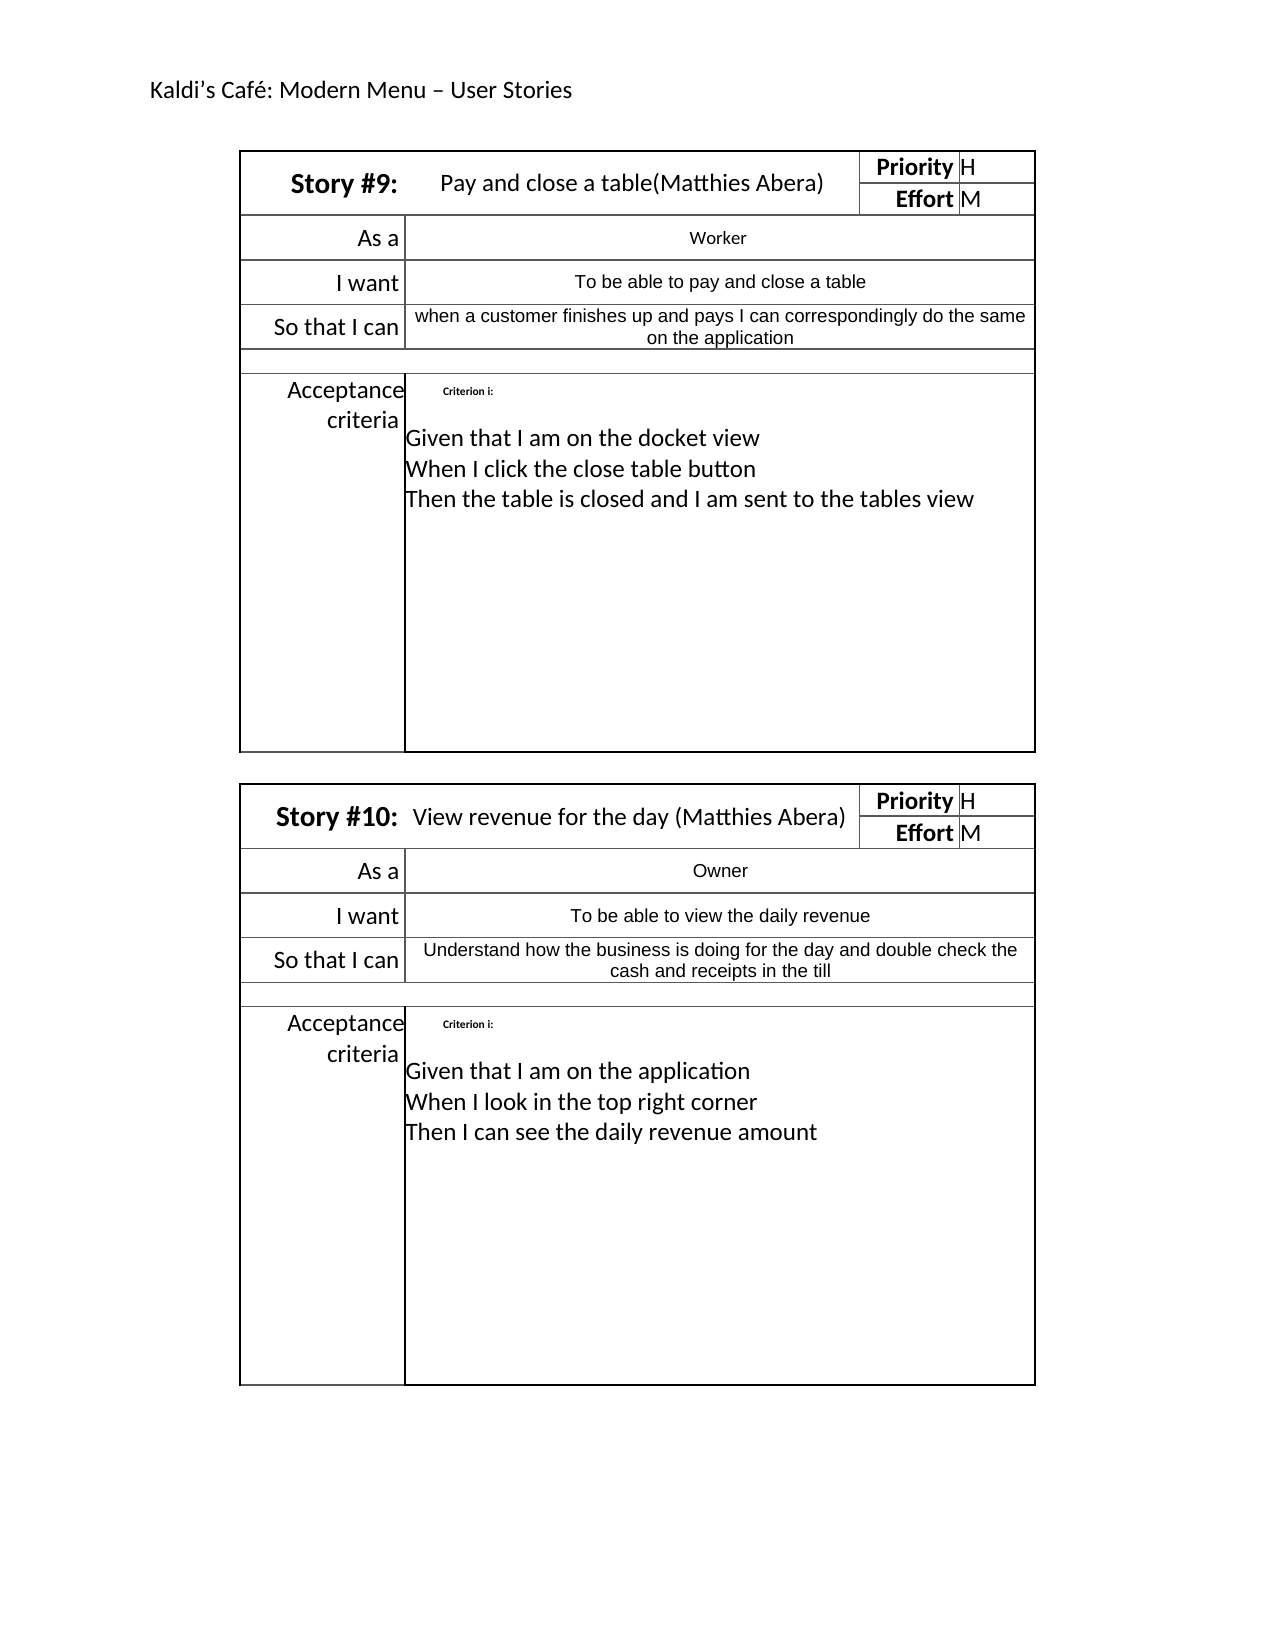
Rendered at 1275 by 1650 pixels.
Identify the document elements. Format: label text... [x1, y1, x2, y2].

table_header Priority [860, 152, 959, 182]
table_cell Worker [406, 216, 1034, 259]
table_cell Acceptance criteria [241, 374, 404, 751]
table_cell Criterion i: Given that I am on the application When I look in the top right corner Then I can see the daily revenue amount [406, 1007, 1034, 1384]
table_header Story #9: [241, 152, 405, 214]
table_cell I want [241, 894, 404, 937]
table_cell when a customer finishes up and pays I can correspondingly do the same on the application [406, 305, 1034, 348]
table_header View revenue for the day (Matthies Abera) [405, 785, 859, 847]
table_cell [241, 350, 405, 372]
table_cell Criterion i: Given that I am on the docket view When I click the close table button Then the table is closed and I am sent to the tables view [406, 374, 1034, 751]
table_cell [405, 983, 1034, 1006]
table_header H [960, 785, 1034, 815]
table_cell As a [241, 849, 404, 892]
table_cell Acceptance criteria [241, 1007, 404, 1384]
table_header Priority [860, 785, 959, 815]
table_cell M [960, 817, 1034, 847]
table_cell So that I can [241, 305, 404, 348]
table_cell [405, 350, 1034, 372]
table_cell M [960, 184, 1034, 214]
table_cell As a [241, 216, 404, 259]
table_cell [241, 983, 405, 1006]
table_cell Understand how the business is doing for the day and double check the cash and receipts in the till [406, 938, 1034, 981]
table_cell To be able to view the daily revenue [406, 894, 1034, 937]
table_header Pay and close a table(Matthies Abera) [405, 152, 859, 214]
table_cell So that I can [241, 938, 404, 981]
table_header H [960, 152, 1034, 182]
table_cell Effort [860, 184, 959, 214]
table_cell I want [241, 261, 404, 303]
table_cell Effort [860, 817, 959, 847]
table_cell Owner [406, 849, 1034, 892]
table_header Story #10: [241, 785, 405, 847]
table_cell To be able to pay and close a table [406, 261, 1034, 303]
